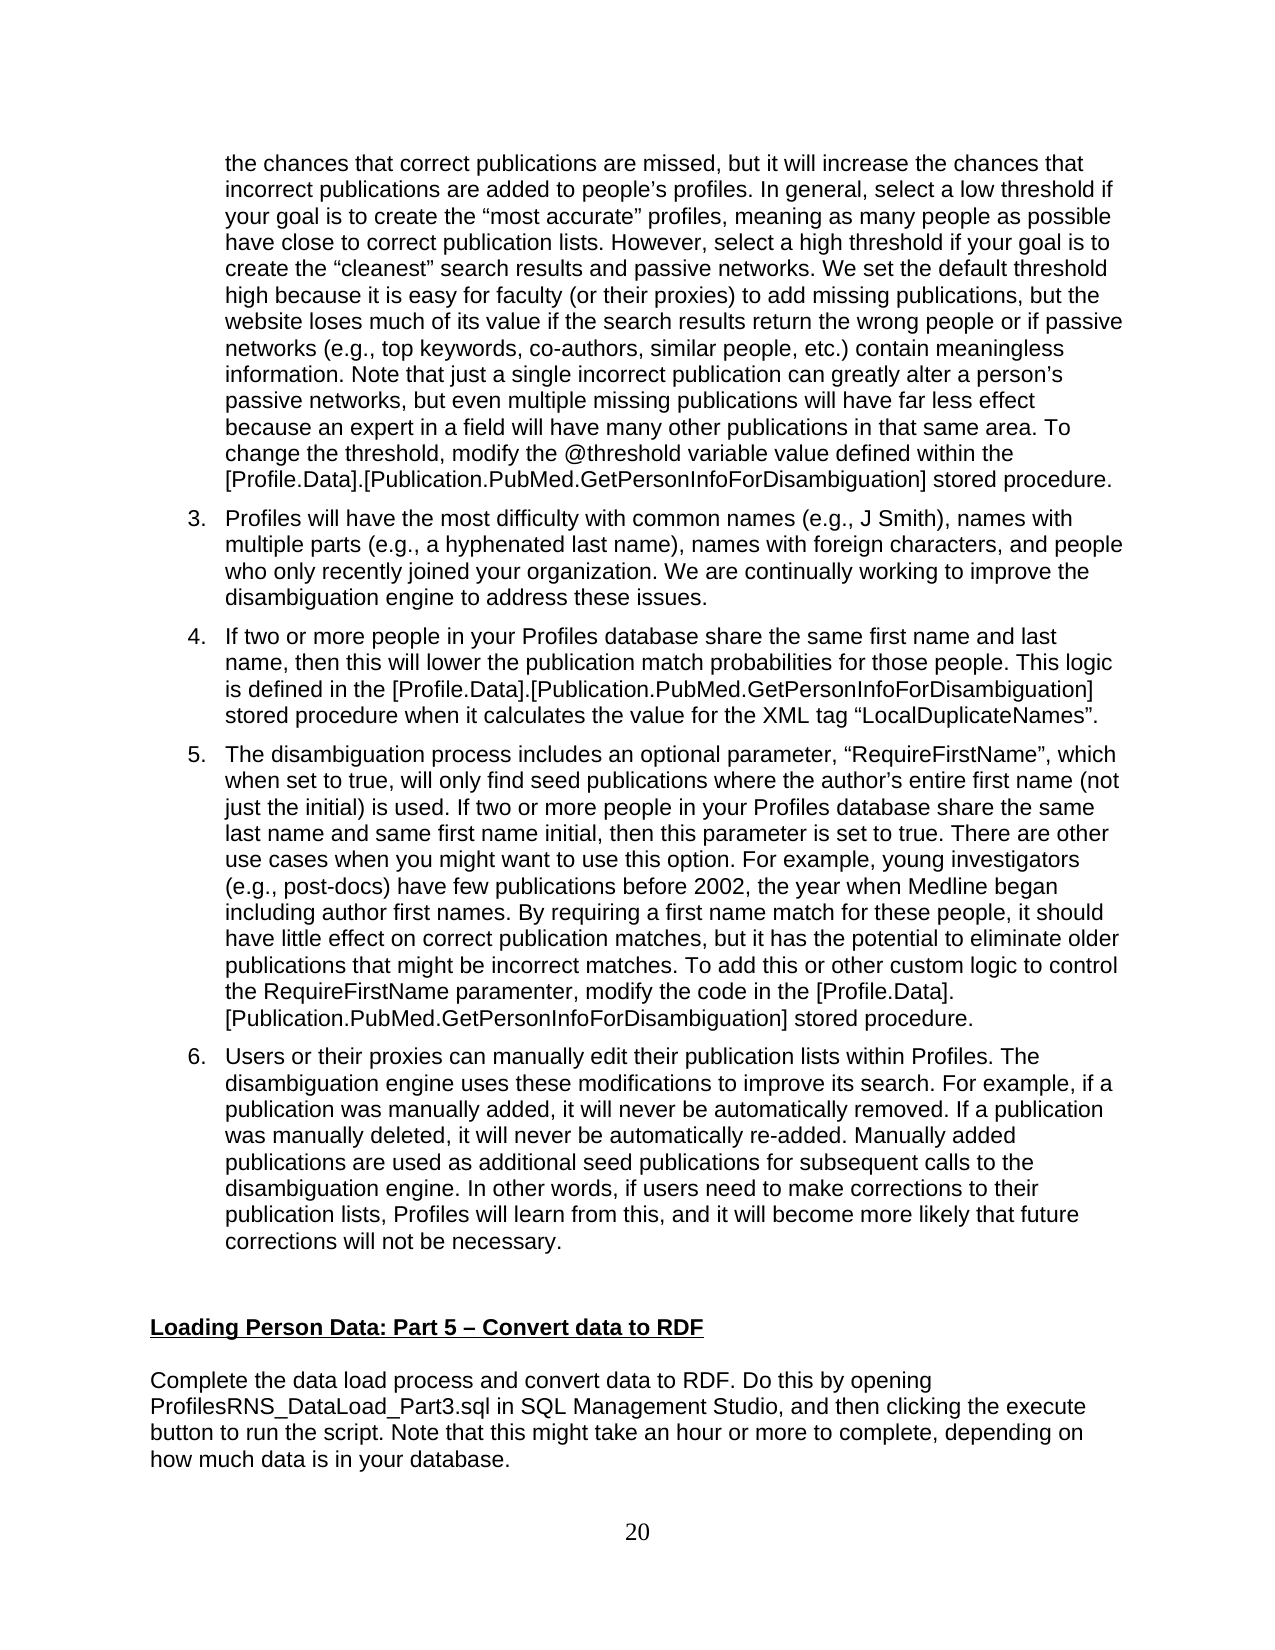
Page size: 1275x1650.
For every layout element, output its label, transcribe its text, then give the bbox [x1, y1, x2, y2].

list If two or more people in your Profiles database share the same first name and last name, then this will lower the publication match probabilities for those people. This logic is defined in the [Profile.Data].[Publication.PubMed.GetPersonInfoForDisambiguation] stored procedure when it calculates the value for the XML tag “LocalDuplicateNames”. [187, 623, 1125, 728]
subtitle Loading Person Data: Part 5 – Convert data to RDF [150, 1314, 1125, 1340]
text Complete the data load process and convert data to RDF. Do this by opening ProfilesRNS_DataLoad_Part3.sql in SQL Management Studio, and then clicking the execute button to run the script. Note that this might take an hour or more to complete, depending on how much data is in your database. [150, 1367, 1125, 1472]
list Users or their proxies can manually edit their publication lists within Profiles. The disambiguation engine uses these modifications to improve its search. For example, if a publication was manually added, it will never be automatically removed. If a publication was manually deleted, it will never be automatically re-added. Manually added publications are used as additional seed publications for subsequent calls to the disambiguation engine. In other words, if users need to make corrections to their publication lists, Profiles will learn from this, and it will become more likely that future corrections will not be necessary. [187, 1043, 1125, 1254]
list Profiles will have the most difficulty with common names (e.g., J Smith), names with multiple parts (e.g., a hyphenated last name), names with foreign characters, and people who only recently joined your organization. We are continually working to improve the disambiguation engine to address these issues. [187, 505, 1125, 611]
list The disambiguation process includes an optional parameter, “RequireFirstName”, which when set to true, will only find seed publications where the author’s entire first name (not just the initial) is used. If two or more people in your Profiles database share the same last name and same first name initial, then this parameter is set to true. There are other use cases when you might want to use this option. For example, young investigators (e.g., post-docs) have few publications before 2002, the year when Medline began including author first names. By requiring a first name match for these people, it should have little effect on correct publication matches, but it has the potential to eliminate older publications that might be incorrect matches. To add this or other custom logic to control the RequireFirstName paramenter, modify the code in the [Profile.Data].[Publication.PubMed.GetPersonInfoForDisambiguation] stored procedure. [187, 741, 1125, 1031]
